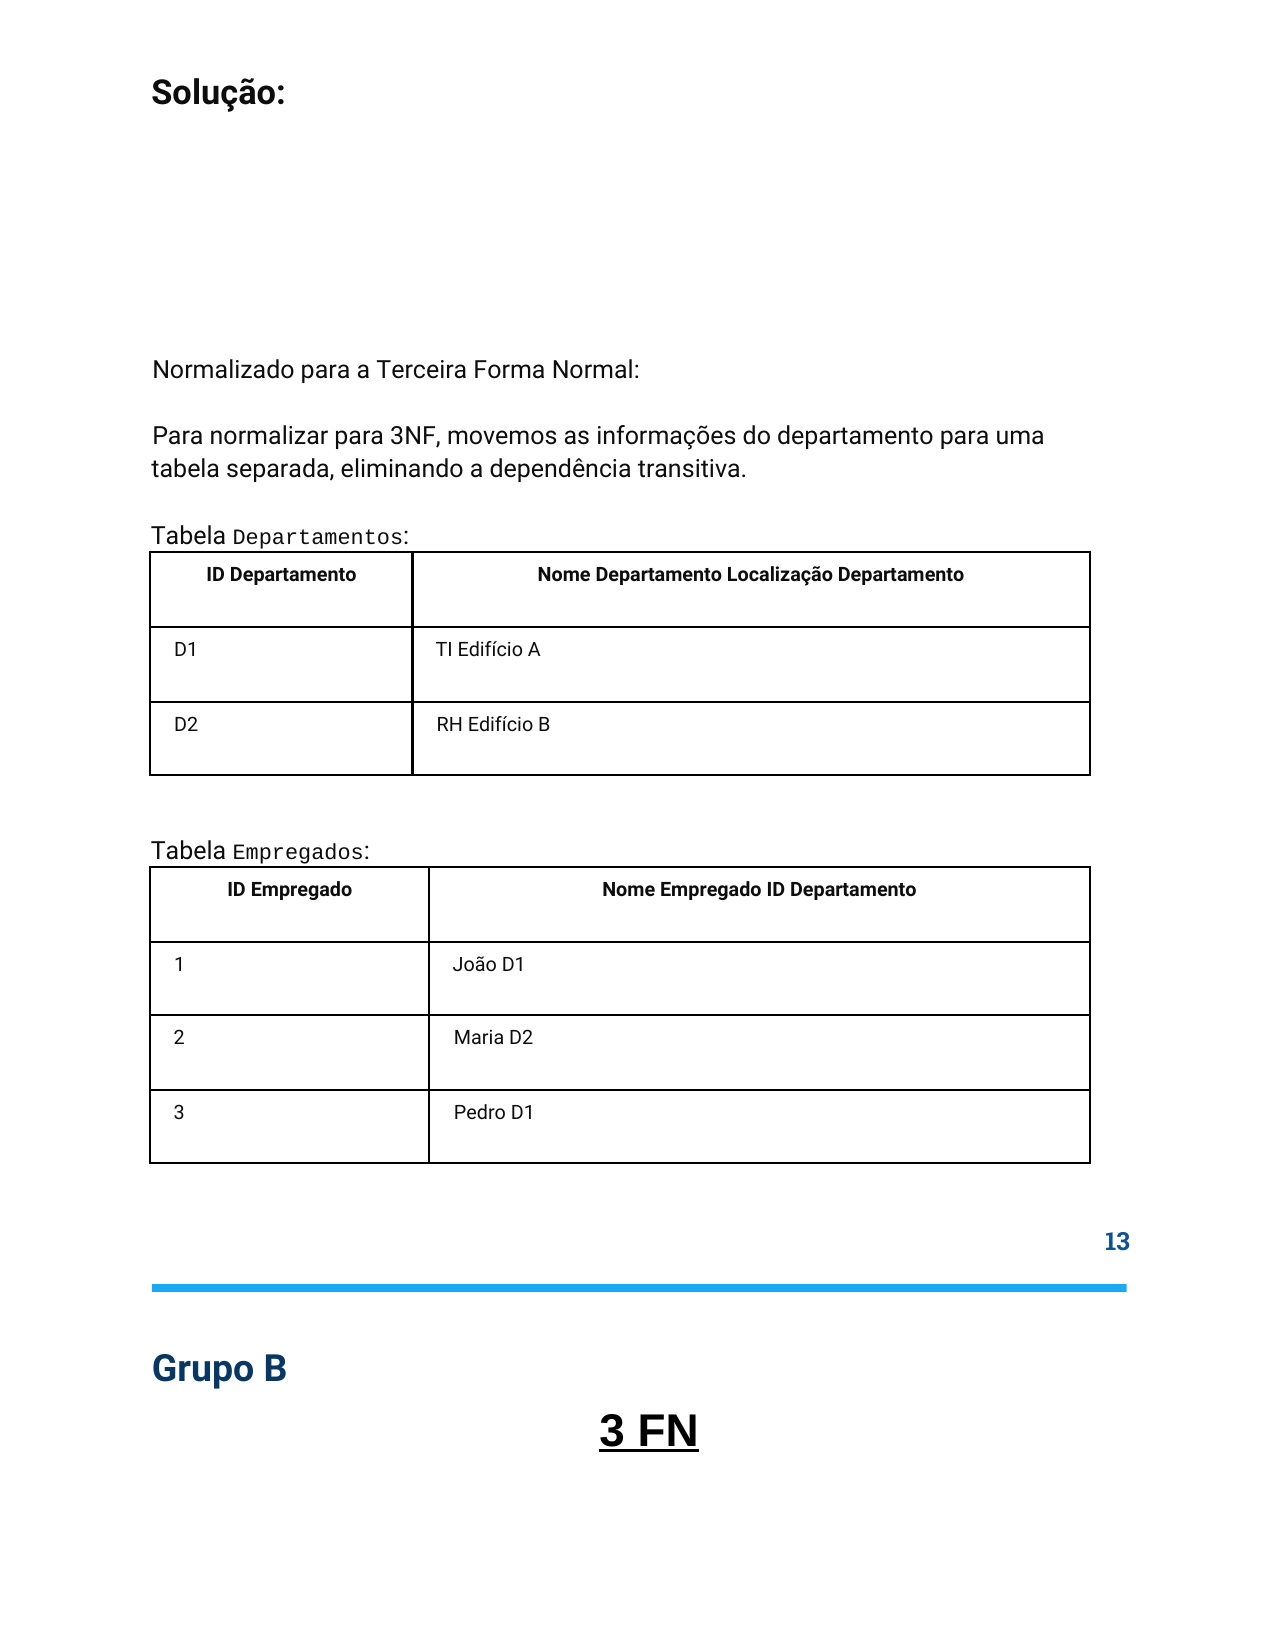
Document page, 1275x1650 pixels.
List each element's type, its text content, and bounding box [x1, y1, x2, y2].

table_cell Maria D2 [430, 1016, 1089, 1089]
text 13 [130, 1224, 1129, 1257]
table_cell D2 [151, 703, 411, 773]
table_cell Pedro D1 [430, 1091, 1089, 1162]
table_cell RH Edifício B [414, 703, 1089, 773]
table_header ID Empregado [151, 868, 428, 941]
table_header ID Departamento [151, 553, 411, 626]
table_cell TI Edifício A [414, 628, 1089, 701]
table_cell 1 [151, 943, 428, 1014]
text Para normalizar para 3NF, movemos as informações do departamento para uma tabela separada, eliminando a dependência transitiva. [151, 421, 1118, 484]
table_cell 2 [151, 1016, 428, 1089]
picture [151, 1284, 1127, 1292]
table_cell João D1 [430, 943, 1089, 1014]
text Normalizado para a Terceira Forma Normal: [152, 355, 1130, 384]
text Tabela Departamentos: [151, 521, 1130, 551]
table_header Nome Departamento Localização Departamento [414, 553, 1089, 626]
text Solução: [151, 72, 1127, 113]
table_cell 3 [151, 1091, 428, 1162]
text Tabela Empregados: [151, 836, 1130, 866]
table_header Nome Empregado ID Departamento [430, 868, 1089, 941]
text Grupo B [152, 1346, 1130, 1390]
text 3 FN [130, 1404, 698, 1456]
table_cell D1 [151, 628, 411, 701]
